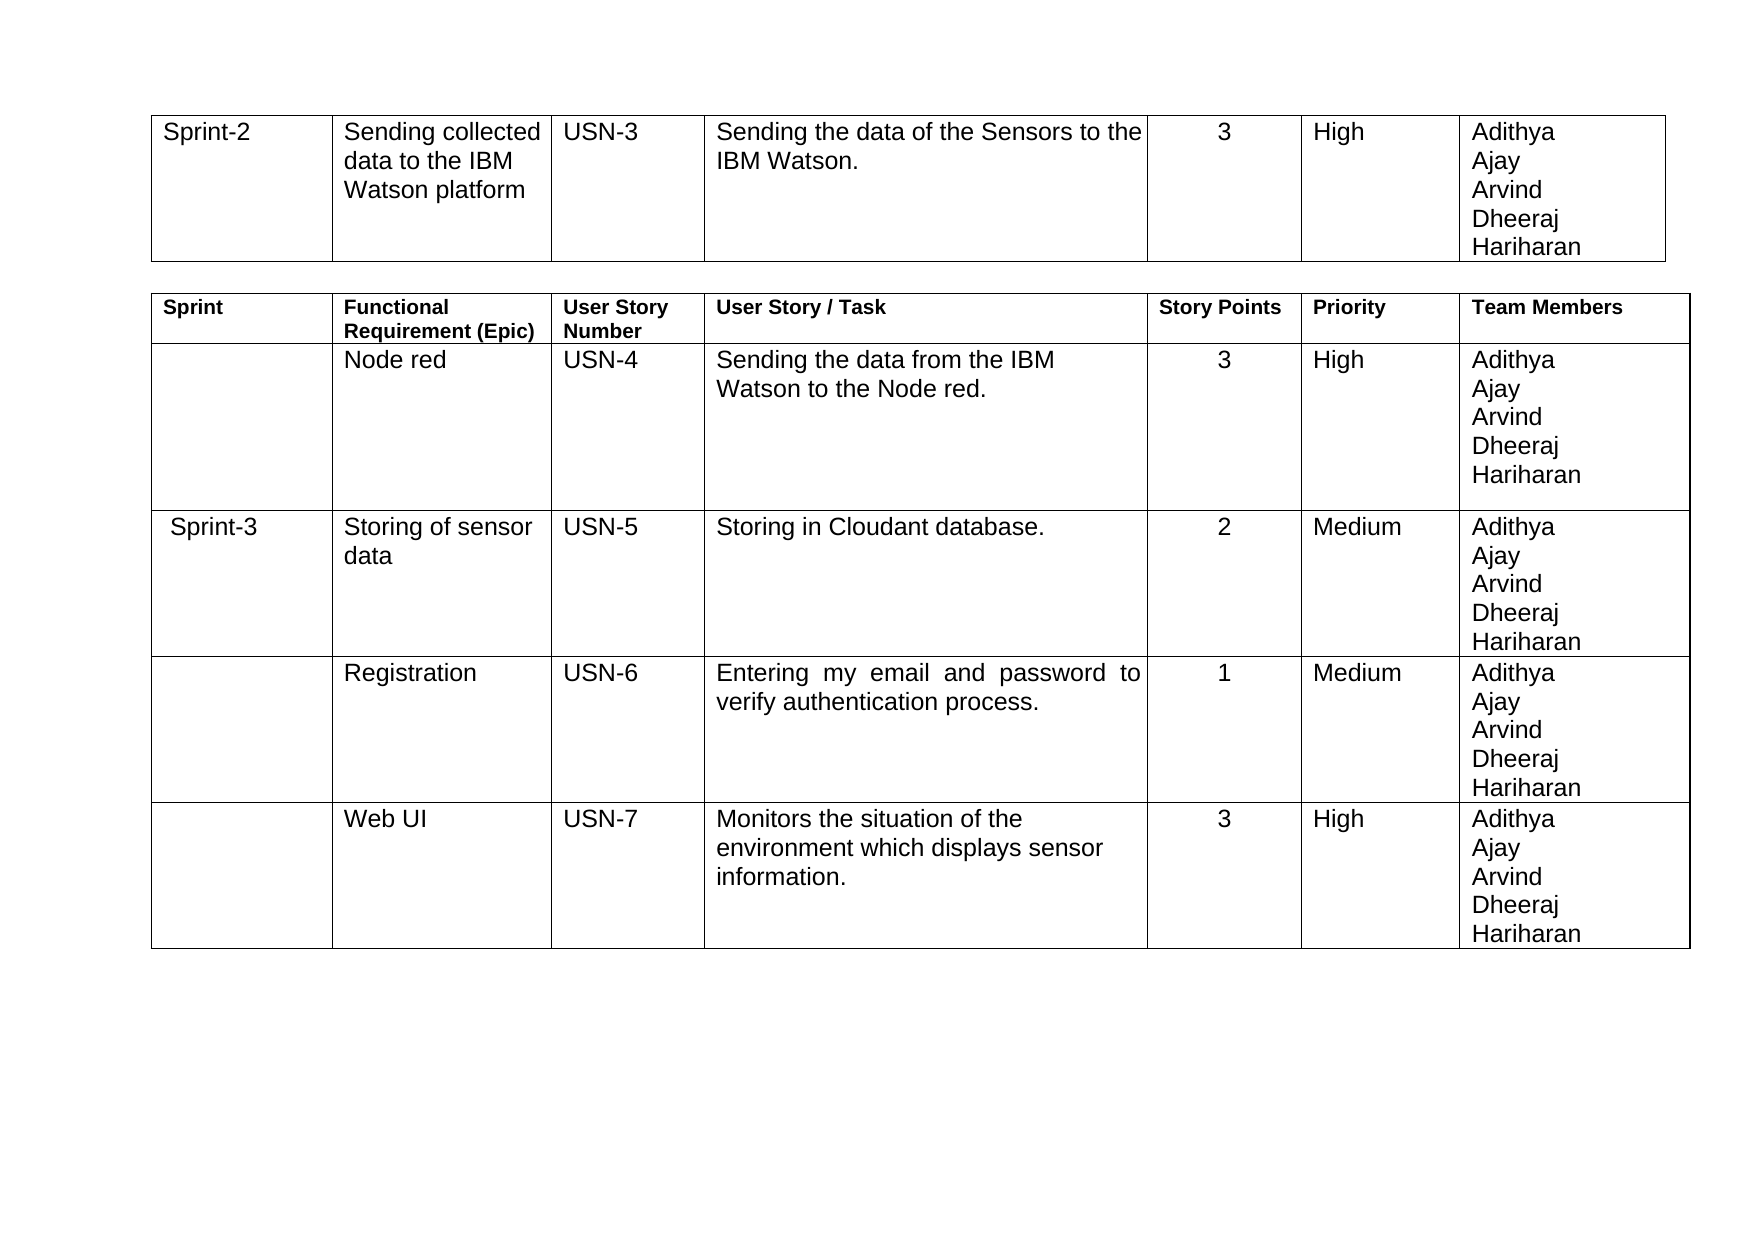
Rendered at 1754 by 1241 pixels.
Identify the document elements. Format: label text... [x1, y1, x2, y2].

table_cell USN-4 [552, 344, 704, 510]
table_cell Storing of sensor data [333, 511, 551, 656]
table_cell Sending the data of the Sensors to the IBM Watson. [705, 116, 1147, 261]
table_cell Medium [1302, 511, 1459, 656]
table_cell 2 [1148, 511, 1301, 656]
table_cell USN-3 [552, 116, 704, 261]
table_cell Sending the data from the IBM Watson to the Node red. [705, 344, 1147, 510]
table_cell Medium [1302, 657, 1459, 802]
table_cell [1460, 803, 1689, 948]
table_header Functional Requirement (Epic) [333, 294, 551, 343]
table_cell High [1302, 803, 1459, 948]
table_cell Adithya Ajay Arvind Dheeraj Hariharan [1460, 511, 1689, 656]
table_cell [152, 657, 332, 802]
table_header Sprint [152, 294, 332, 343]
table_cell Sending collected data to the IBM Watson platform [333, 116, 551, 261]
table_cell Registration [333, 657, 551, 802]
table_cell [152, 803, 332, 948]
table_cell 3 [1148, 116, 1301, 261]
table_cell USN-6 [552, 657, 704, 802]
table_header User Story / Task [705, 294, 1147, 343]
table_cell 3 [1148, 344, 1301, 510]
table_cell Storing in Cloudant database. [705, 511, 1147, 656]
table_header Team Members [1460, 294, 1689, 343]
table_cell 1 [1148, 657, 1301, 802]
table_cell USN-5 [552, 511, 704, 656]
table_cell Node red [333, 344, 551, 510]
table_cell Sprint-2 [152, 116, 332, 261]
table_cell [152, 344, 332, 510]
table_cell Adithya Ajay Arvind Dheeraj Hariharan [1460, 657, 1689, 802]
table_cell USN-7 [552, 803, 704, 948]
table_header User Story Number [552, 294, 704, 343]
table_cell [1460, 116, 1665, 261]
table_header Story Points [1148, 294, 1301, 343]
table_cell Web UI [333, 803, 551, 948]
table_cell High [1302, 116, 1459, 261]
table_cell Entering my email and password to verify authentication process. [705, 657, 1147, 802]
table_cell Adithya Ajay Arvind Dheeraj Hariharan [1460, 344, 1689, 510]
table_cell 3 [1148, 803, 1301, 948]
table_cell High [1302, 344, 1459, 510]
table_header Priority [1302, 294, 1459, 343]
table_cell Monitors the situation of the environment which displays sensor information. [705, 803, 1147, 948]
table_cell Sprint-3 [152, 511, 332, 656]
